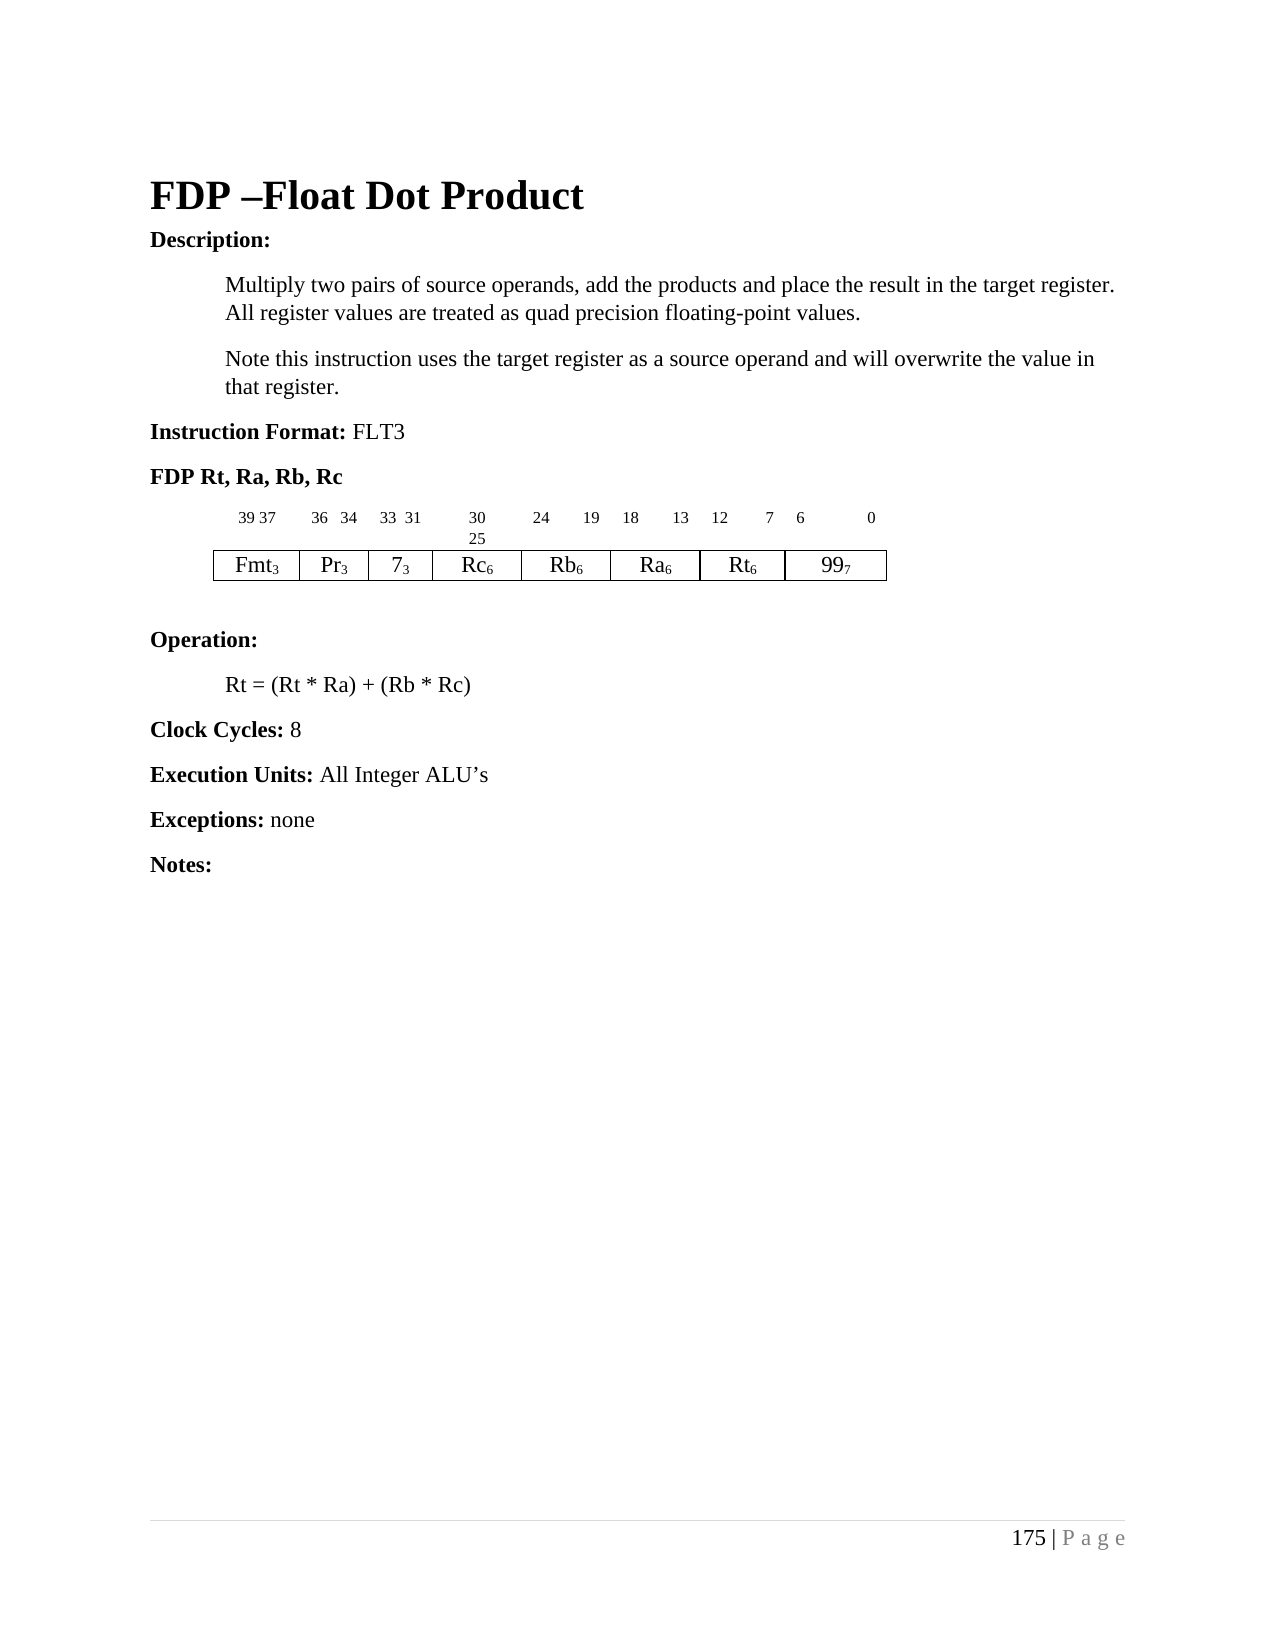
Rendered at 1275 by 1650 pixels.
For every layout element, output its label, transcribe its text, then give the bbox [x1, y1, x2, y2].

text Multiply two pairs of source operands, add the products and place the result in the target register. All register values are treated as quad precision floating-point values. [225, 271, 1125, 326]
text Rt = (Rt * Ra) + (Rb * Rc) [225, 671, 1125, 697]
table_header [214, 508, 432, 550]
text Notes: [150, 851, 1125, 878]
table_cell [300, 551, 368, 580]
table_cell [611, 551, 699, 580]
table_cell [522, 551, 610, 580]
text Note this instruction uses the target register as a source operand and will overwrite the value in that register. [225, 344, 1125, 399]
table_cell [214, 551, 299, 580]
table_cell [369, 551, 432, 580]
text Description: [150, 226, 1125, 252]
subtitle FDP –Float Dot Product [150, 171, 1125, 219]
text FDP Rt, Ra, Rb, Rc [150, 463, 1125, 489]
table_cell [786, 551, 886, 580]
text Exceptions: none [150, 806, 1125, 833]
text Clock Cycles: 8 [150, 716, 1125, 742]
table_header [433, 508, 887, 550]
text Execution Units: All Integer ALU’s [150, 761, 1125, 787]
text Instruction Format: FLT3 [150, 418, 1125, 444]
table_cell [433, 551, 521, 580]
text Operation: [150, 626, 1125, 652]
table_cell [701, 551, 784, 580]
